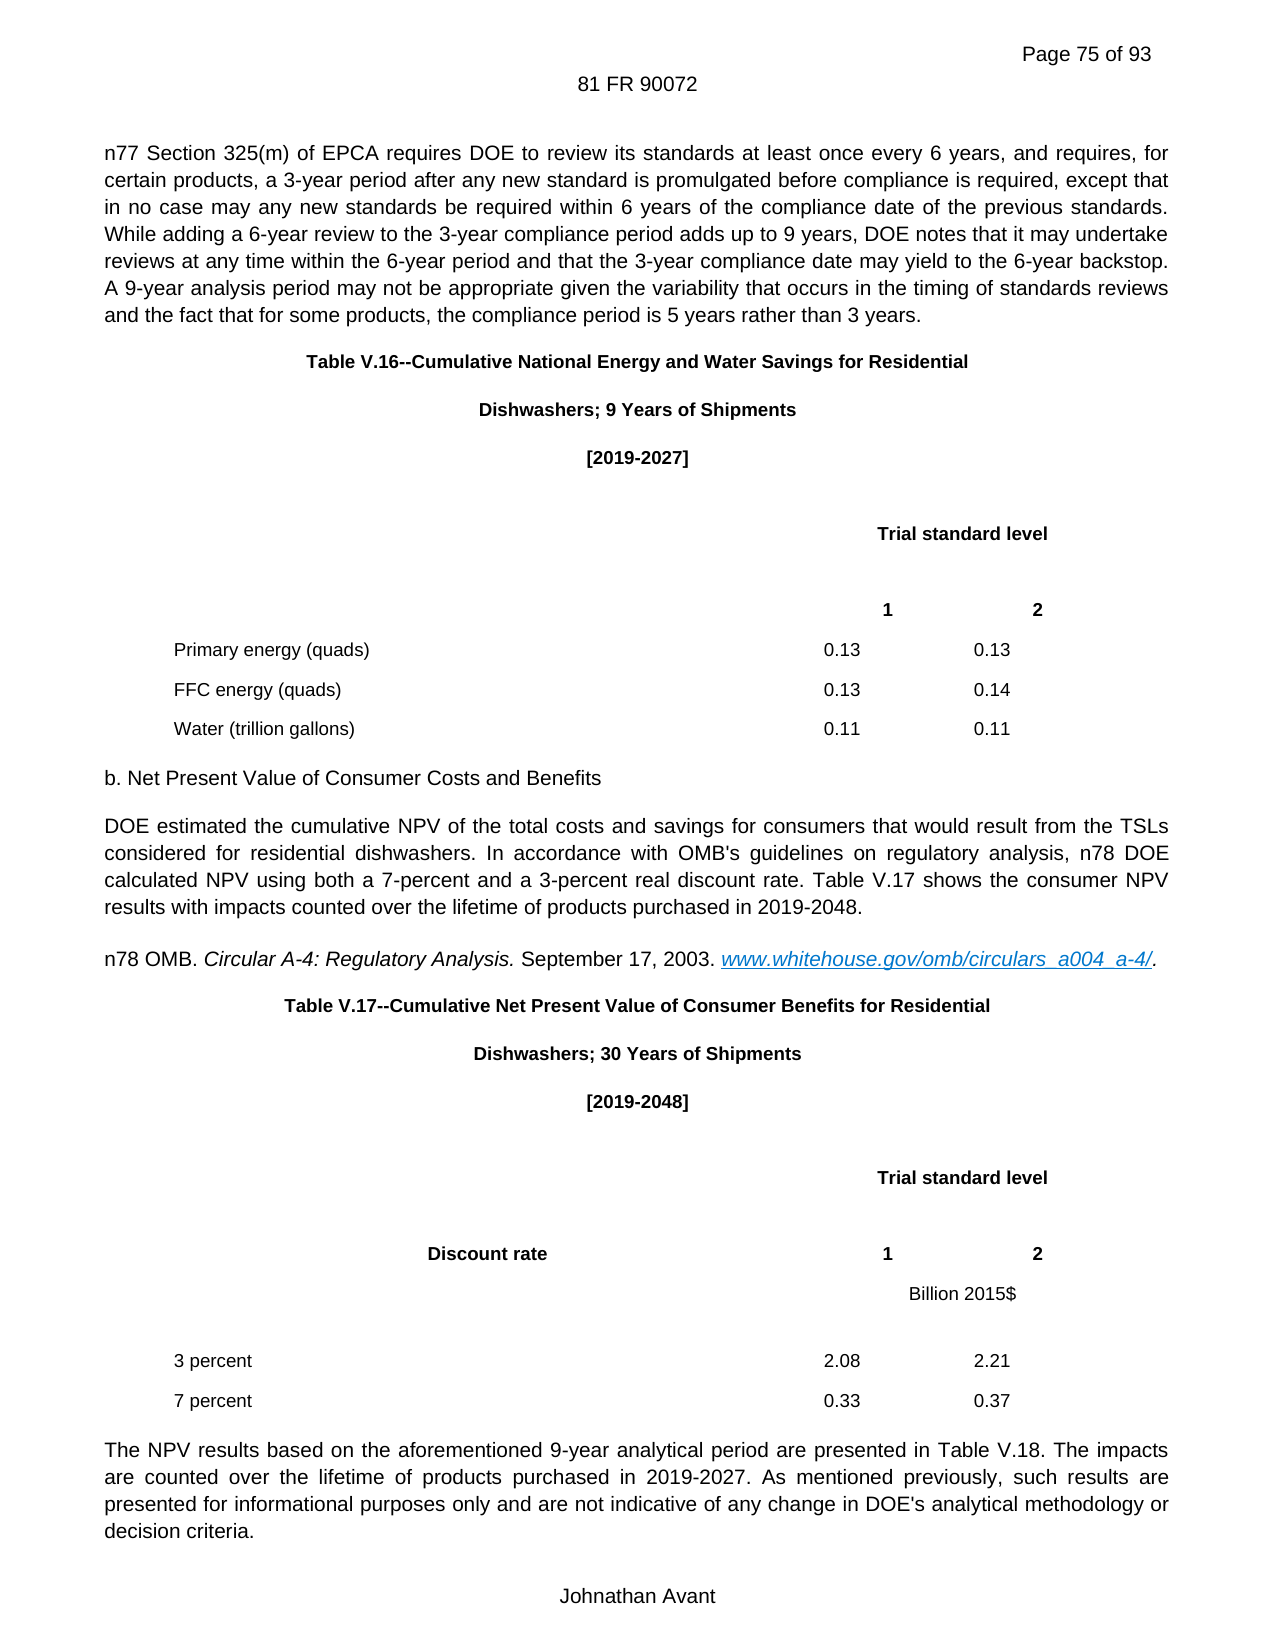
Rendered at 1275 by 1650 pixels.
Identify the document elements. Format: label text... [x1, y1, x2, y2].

text b. Net Present Value of Consumer Costs and Benefits [104, 762, 1171, 789]
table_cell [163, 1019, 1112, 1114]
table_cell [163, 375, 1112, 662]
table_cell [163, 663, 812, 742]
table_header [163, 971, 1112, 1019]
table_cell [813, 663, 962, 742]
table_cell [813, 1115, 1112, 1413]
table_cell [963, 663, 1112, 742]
text n78 OMB. Circular A-4: Regulatory Analysis. September 17, 2003. www.whitehouse.gov/omb/circulars_a004_a-4/. [104, 944, 1171, 971]
text DOE estimated the cumulative NPV of the total costs and savings for consumers that would result from the TSLs considered for residential dishwashers. In accordance with OMB's guidelines on regulatory analysis, n78 DOE calculated NPV using both a 7-percent and a 3-percent real discount rate. Table V.17 shows the consumer NPV results with impacts counted over the lifetime of products purchased in 2019-2048. [104, 810, 1171, 919]
text n77 Section 325(m) of EPCA requires DOE to review its standards at least once every 6 years, and requires, for certain products, a 3-year period after any new standard is promulgated before compliance is required, except that in no case may any new standards be required within 6 years of the compliance date of the previous standards. While adding a 6-year review to the 3-year compliance period adds up to 9 years, DOE notes that it may undertake reviews at any time within the 6-year period and that the 3-year compliance date may yield to the 6-year backstop. A 9-year analysis period may not be appropriate given the variability that occurs in the timing of standards reviews and the fact that for some products, the compliance period is 5 years rather than 3 years. [104, 137, 1171, 327]
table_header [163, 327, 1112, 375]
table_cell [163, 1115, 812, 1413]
text The NPV results based on the aforementioned 9-year analytical period are presented in Table V.18. The impacts are counted over the lifetime of products purchased in 2019-2027. As mentioned previously, such results are presented for informational purposes only and are not indicative of any change in DOE's analytical methodology or decision criteria. [104, 1434, 1171, 1543]
